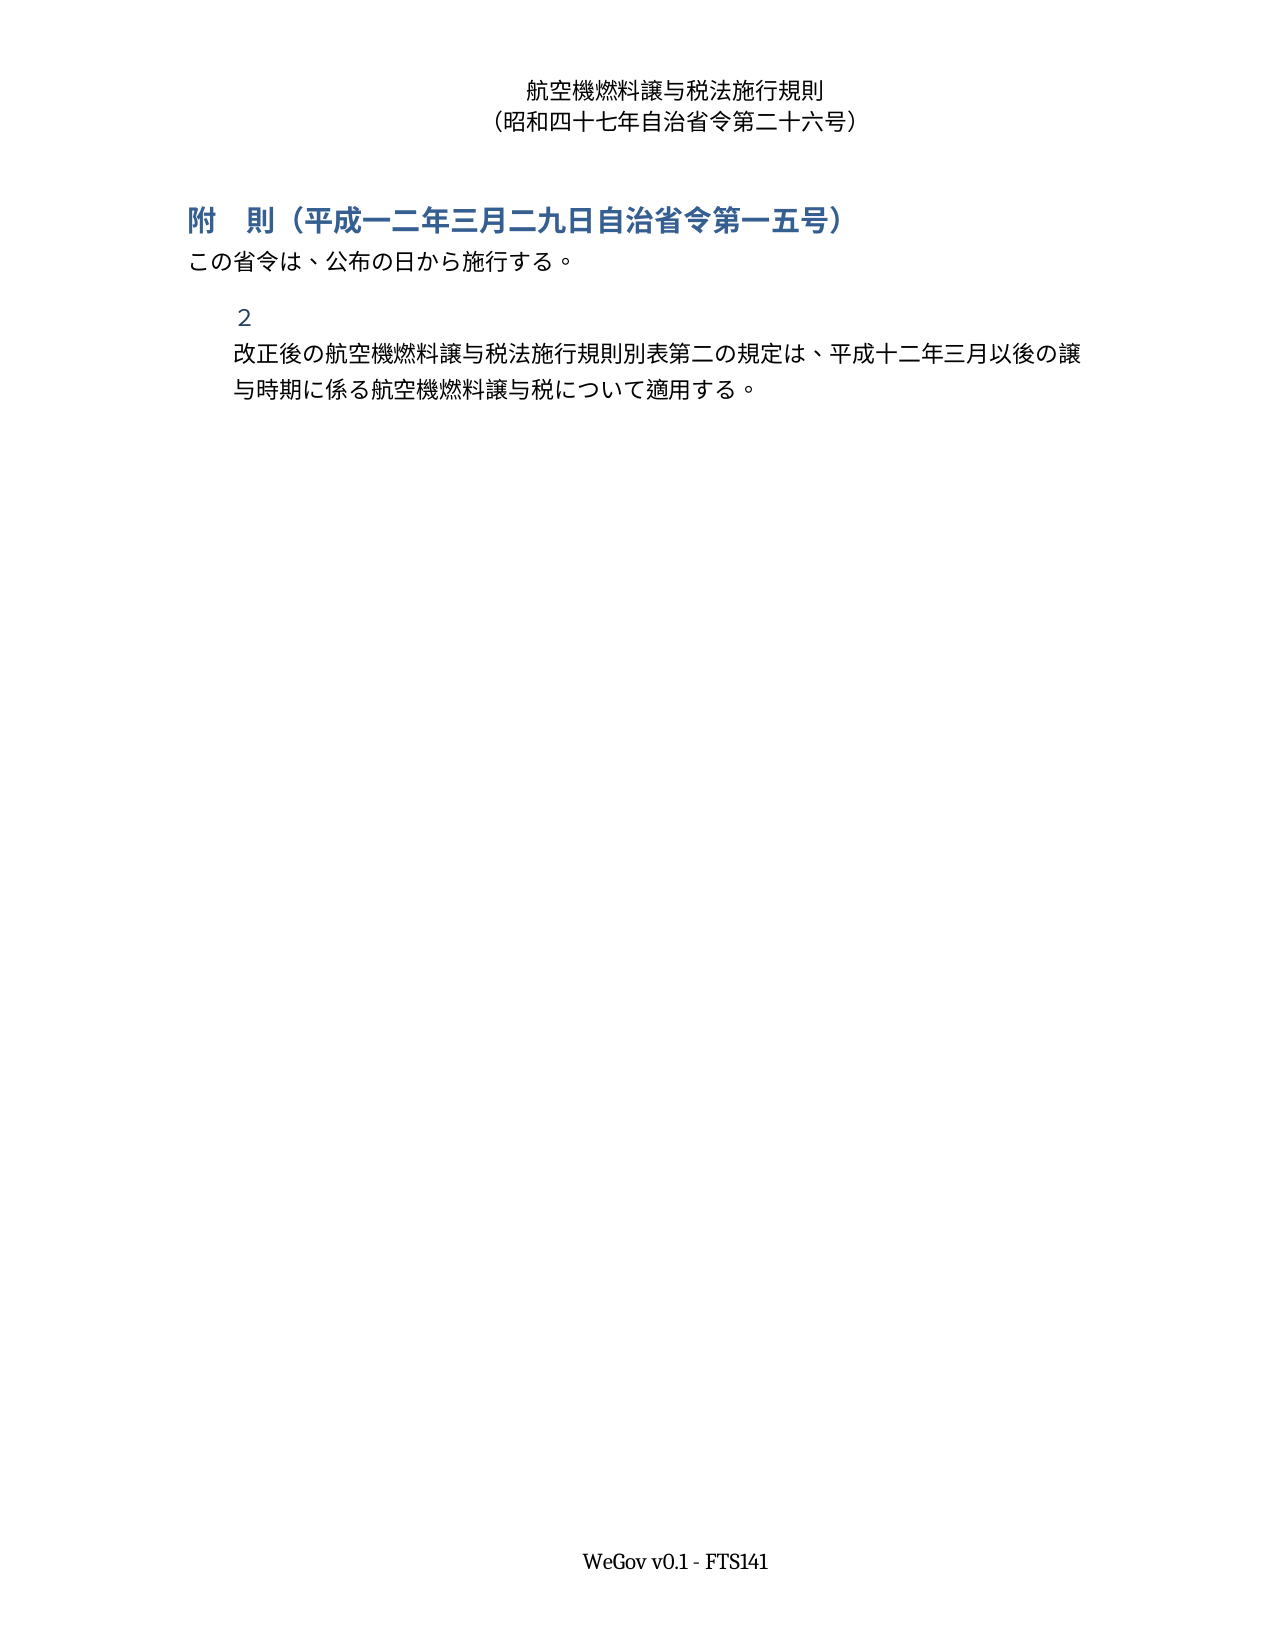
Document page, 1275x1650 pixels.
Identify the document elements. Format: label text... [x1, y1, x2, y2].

subtitle ２ [233, 302, 1087, 334]
subtitle 附 則（平成一二年三月二九日自治省令第一五号） [187, 200, 1087, 240]
text この省令は、公布の日から施行する。 [187, 246, 1087, 277]
text 改正後の航空機燃料譲与税法施行規則別表第二の規定は、平成十二年三月以後の譲与時期に係る航空機燃料譲与税について適用する。 [233, 338, 1087, 406]
